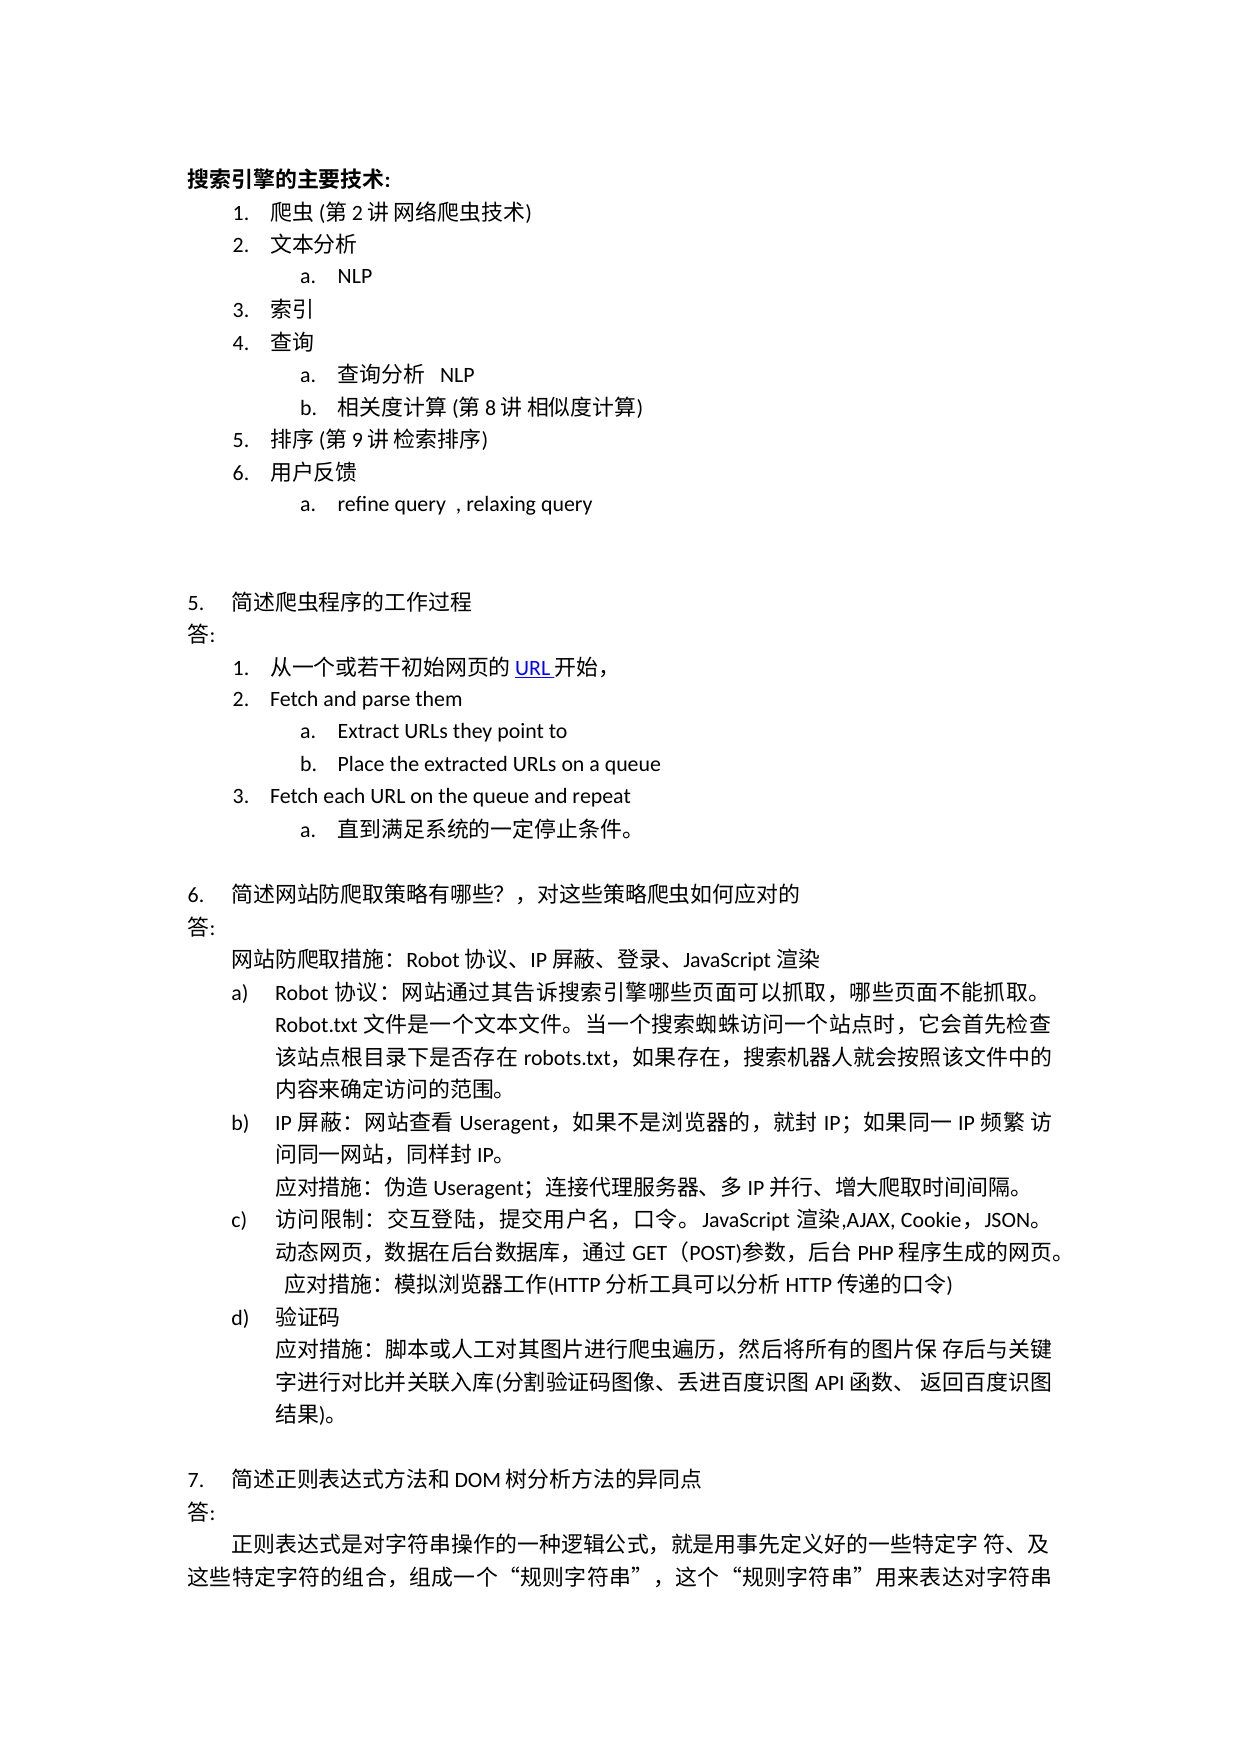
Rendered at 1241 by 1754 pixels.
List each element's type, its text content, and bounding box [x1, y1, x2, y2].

list 相关度计算 (第8讲 相似度计算) [300, 389, 1053, 422]
list 应对措施：脚本或人工对其图片进行爬虫遍历，然后将所有的图片保 存后与关键字进行对比并关联入库(分割验证码图像、丢进百度识图 API 函数、 返回百度识图结果)。 [275, 1332, 1053, 1429]
list 索引 [232, 292, 1053, 324]
list 简述网站防爬取策略有哪些？，对这些策略爬虫如何应对的 [187, 877, 1053, 909]
list 排序 (第9讲 检索排序) [232, 422, 1053, 454]
list 用户反馈 [232, 454, 1053, 487]
list Robot 协议：网站通过其告诉搜索引擎哪些页面可以抓取，哪些页面不能抓取。 Robot.txt 文件是一个文本文件。当一个搜索蜘蛛访问一个站点时，它会首先检查 该站点根目录下是否存在 robots.txt，如果存在，搜索机器人就会按照该文件中的 内容来确定访问的范围。 [231, 974, 1053, 1104]
list Fetch each URL on the queue and repeat [232, 779, 1053, 812]
list 查询分析 NLP [300, 357, 1053, 389]
list 验证码 [231, 1299, 1053, 1332]
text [187, 1527, 1053, 1592]
list 从一个或若干初始网页的URL开始， [232, 649, 1053, 682]
list Place the extracted URLs on a queue [300, 747, 1053, 779]
list 文本分析 [232, 227, 1053, 259]
list Extract URLs they point to [300, 714, 1053, 747]
list refine query , relaxing query [300, 487, 1053, 519]
list Fetch and parse them [232, 682, 1053, 714]
list 简述爬虫程序的工作过程 [187, 584, 1053, 617]
list 网站防爬取措施：Robot 协议、IP 屏蔽、登录、JavaScript 渲染 [231, 942, 1053, 974]
text 答: [187, 1494, 1053, 1527]
list 查询 [232, 324, 1053, 357]
list 访问限制：交互登陆，提交用户名，口令。JavaScript 渲染,AJAX, Cookie，JSON。 动态网页，数据在后台数据库，通过 GET（POST)参数，后台 PHP 程序生成的网页。 应对措施：模拟浏览器工作(HTTP 分析工具可以分析 HTTP 传递的口令) [231, 1202, 1053, 1299]
text 搜索引擎的主要技术: [187, 162, 1053, 194]
list 爬虫 (第2讲 网络爬虫技术) [232, 194, 1053, 227]
text 答: [187, 617, 1053, 649]
list 简述正则表达式方法和DOM树分析方法的异同点 [187, 1462, 1053, 1494]
list 应对措施：伪造 Useragent；连接代理服务器、多 IP 并行、增大爬取时间间隔。 [275, 1169, 1053, 1202]
text 答: [187, 909, 1053, 942]
list NLP [300, 259, 1053, 292]
list IP 屏蔽：网站查看 Useragent，如果不是浏览器的，就封 IP；如果同一 IP 频繁 访问同一网站，同样封 IP。 [231, 1104, 1053, 1169]
list 直到满足系统的一定停止条件。 [300, 812, 1053, 844]
